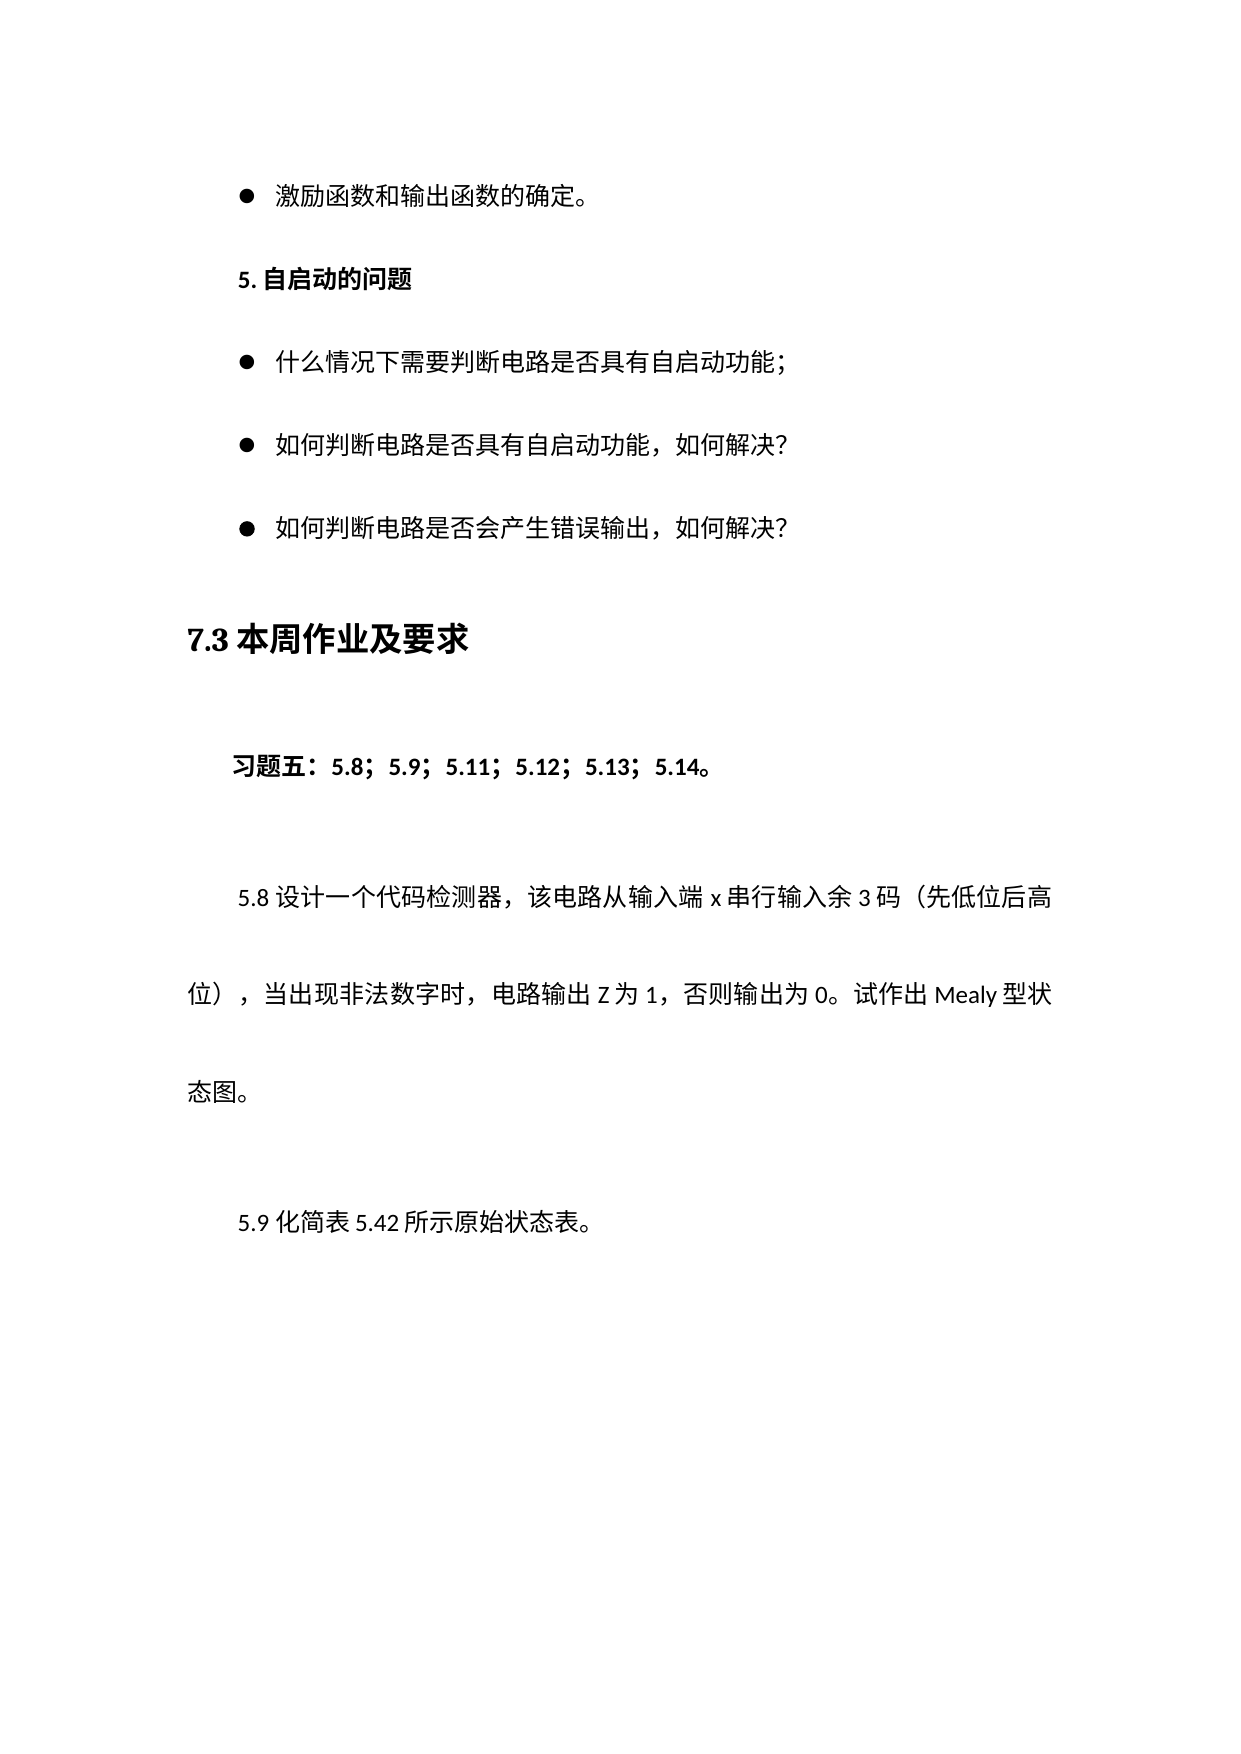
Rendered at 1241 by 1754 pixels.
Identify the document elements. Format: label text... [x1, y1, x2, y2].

text 5. 自启动的问题 [187, 245, 1053, 310]
list 什么情况下需要判断电路是否具有自启动功能； [187, 328, 1053, 393]
text 习题五：5.8；5.9；5.11；5.12；5.13；5.14。 [187, 732, 1053, 797]
list 如何判断电路是否具有自启动功能，如何解决？ [187, 411, 1053, 476]
list 如何判断电路是否会产生错误输出，如何解决？ [187, 494, 1053, 559]
text 5.8 设计一个代码检测器，该电路从输入端x串行输入余3码（先低位后高位），当出现非法数字时，电路输出Z为1，否则输出为0。试作出Mealy型状态图。 [187, 863, 1053, 1123]
subtitle 7.3 本周作业及要求 [187, 605, 1053, 670]
text 5.9 化简表5.42所示原始状态表。 [187, 1188, 1053, 1253]
list 激励函数和输出函数的确定。 [187, 162, 1053, 227]
